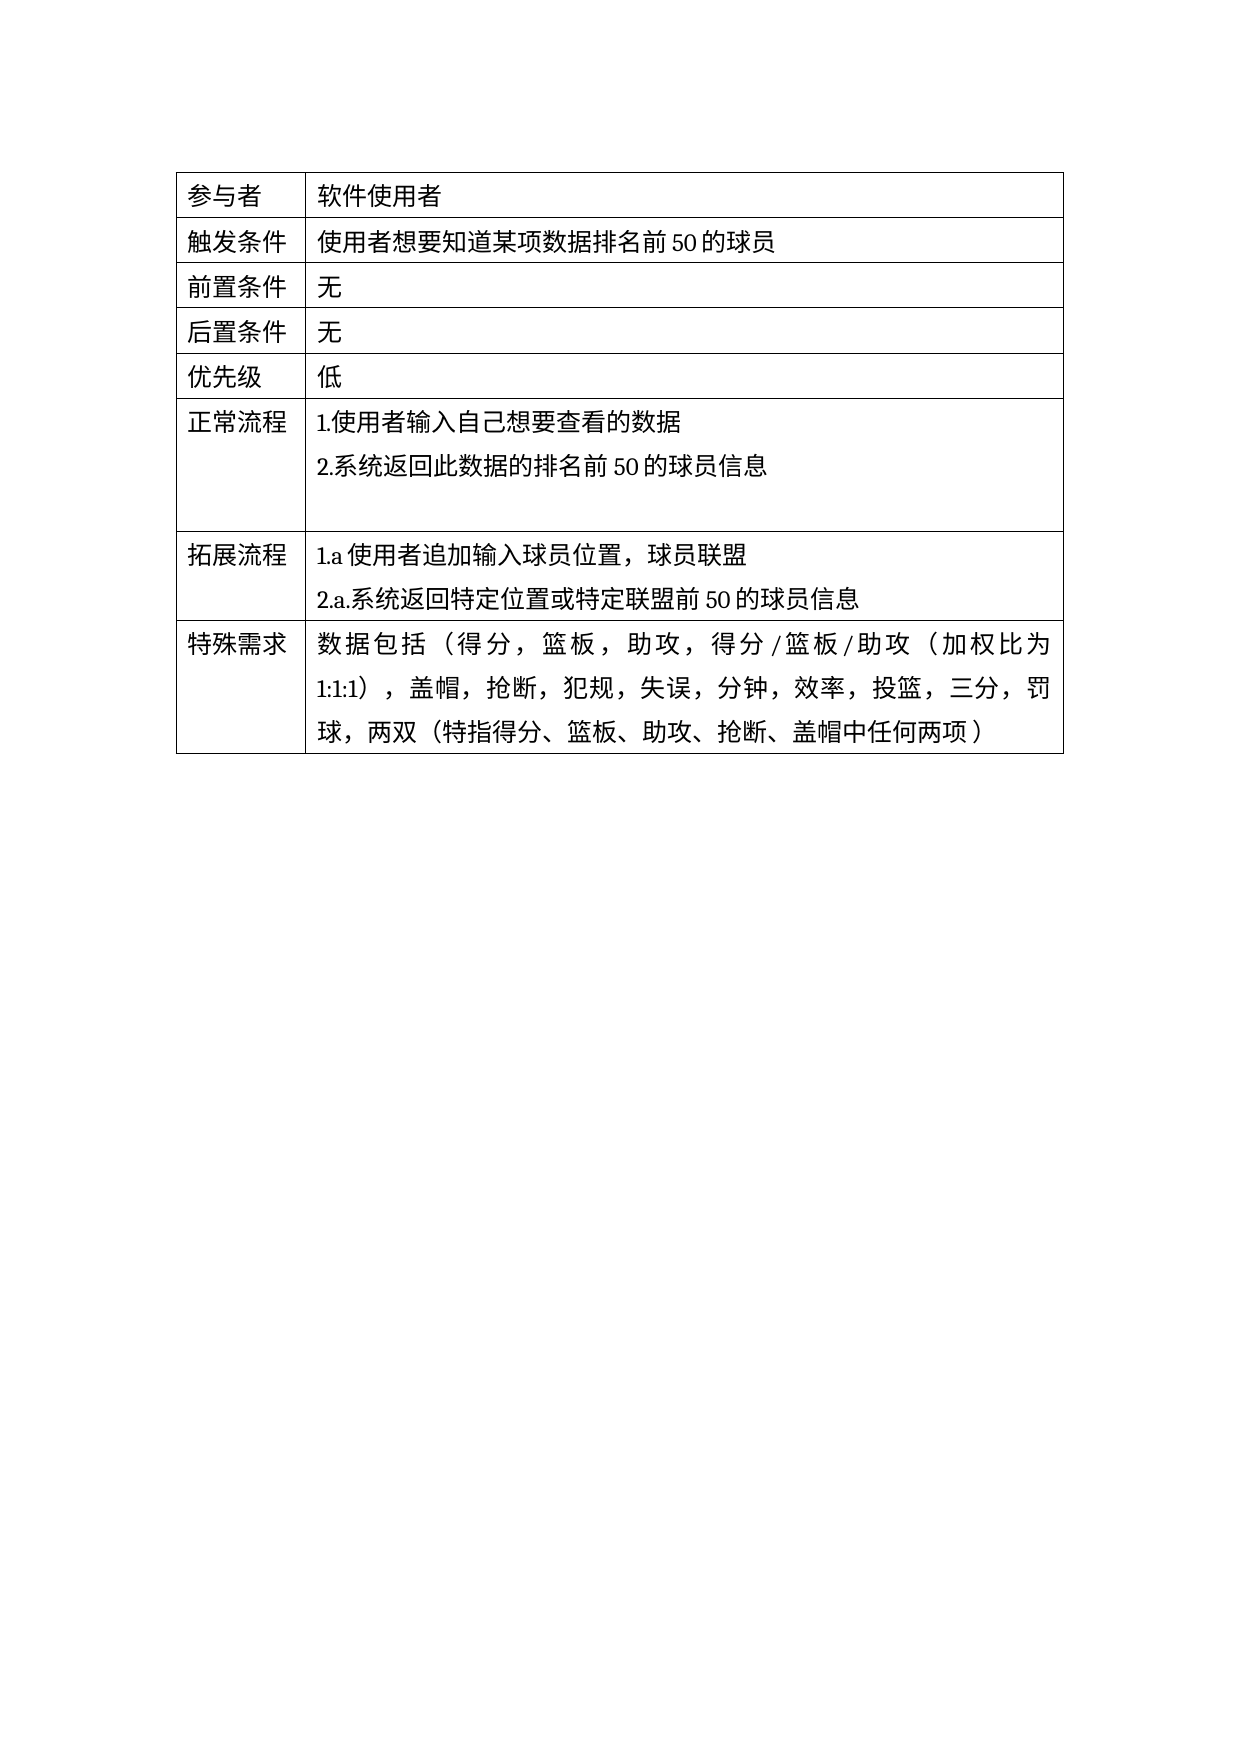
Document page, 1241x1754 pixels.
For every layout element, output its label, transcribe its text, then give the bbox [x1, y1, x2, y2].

table_cell 正常流程 [177, 399, 305, 531]
table_cell 后置条件 [177, 308, 305, 352]
table_cell a使用者追加输入球员位置，球员联盟 a.系统返回特定位置或特定联盟前50的球员信息 [306, 532, 1063, 620]
table_cell 无 [306, 308, 1063, 352]
table_cell 前置条件 [177, 263, 305, 307]
table_cell 软件使用者 [306, 173, 1063, 217]
table_cell 使用者想要知道某项数据排名前50的球员 [306, 218, 1063, 262]
table_cell 低 [306, 354, 1063, 397]
table_cell 参与者 [177, 173, 305, 217]
table_cell 无 [306, 263, 1063, 307]
table_cell 数据包括（得分，篮板，助攻，得分/篮板/助攻（加权比为1:1:1），盖帽，抢断，犯规，失误，分钟，效率，投篮，三分，罚球，两双（特指得分、篮板、助攻、抢断、盖帽中任何两项 ） [306, 621, 1063, 753]
table_cell 优先级 [177, 354, 305, 397]
table_cell 特殊需求 [177, 621, 305, 753]
table_cell 1.使用者输入自己想要查看的数据 2.系统返回此数据的排名前50的球员信息 [306, 399, 1063, 531]
table_cell 拓展流程 [177, 532, 305, 620]
table_cell 触发条件 [177, 218, 305, 262]
